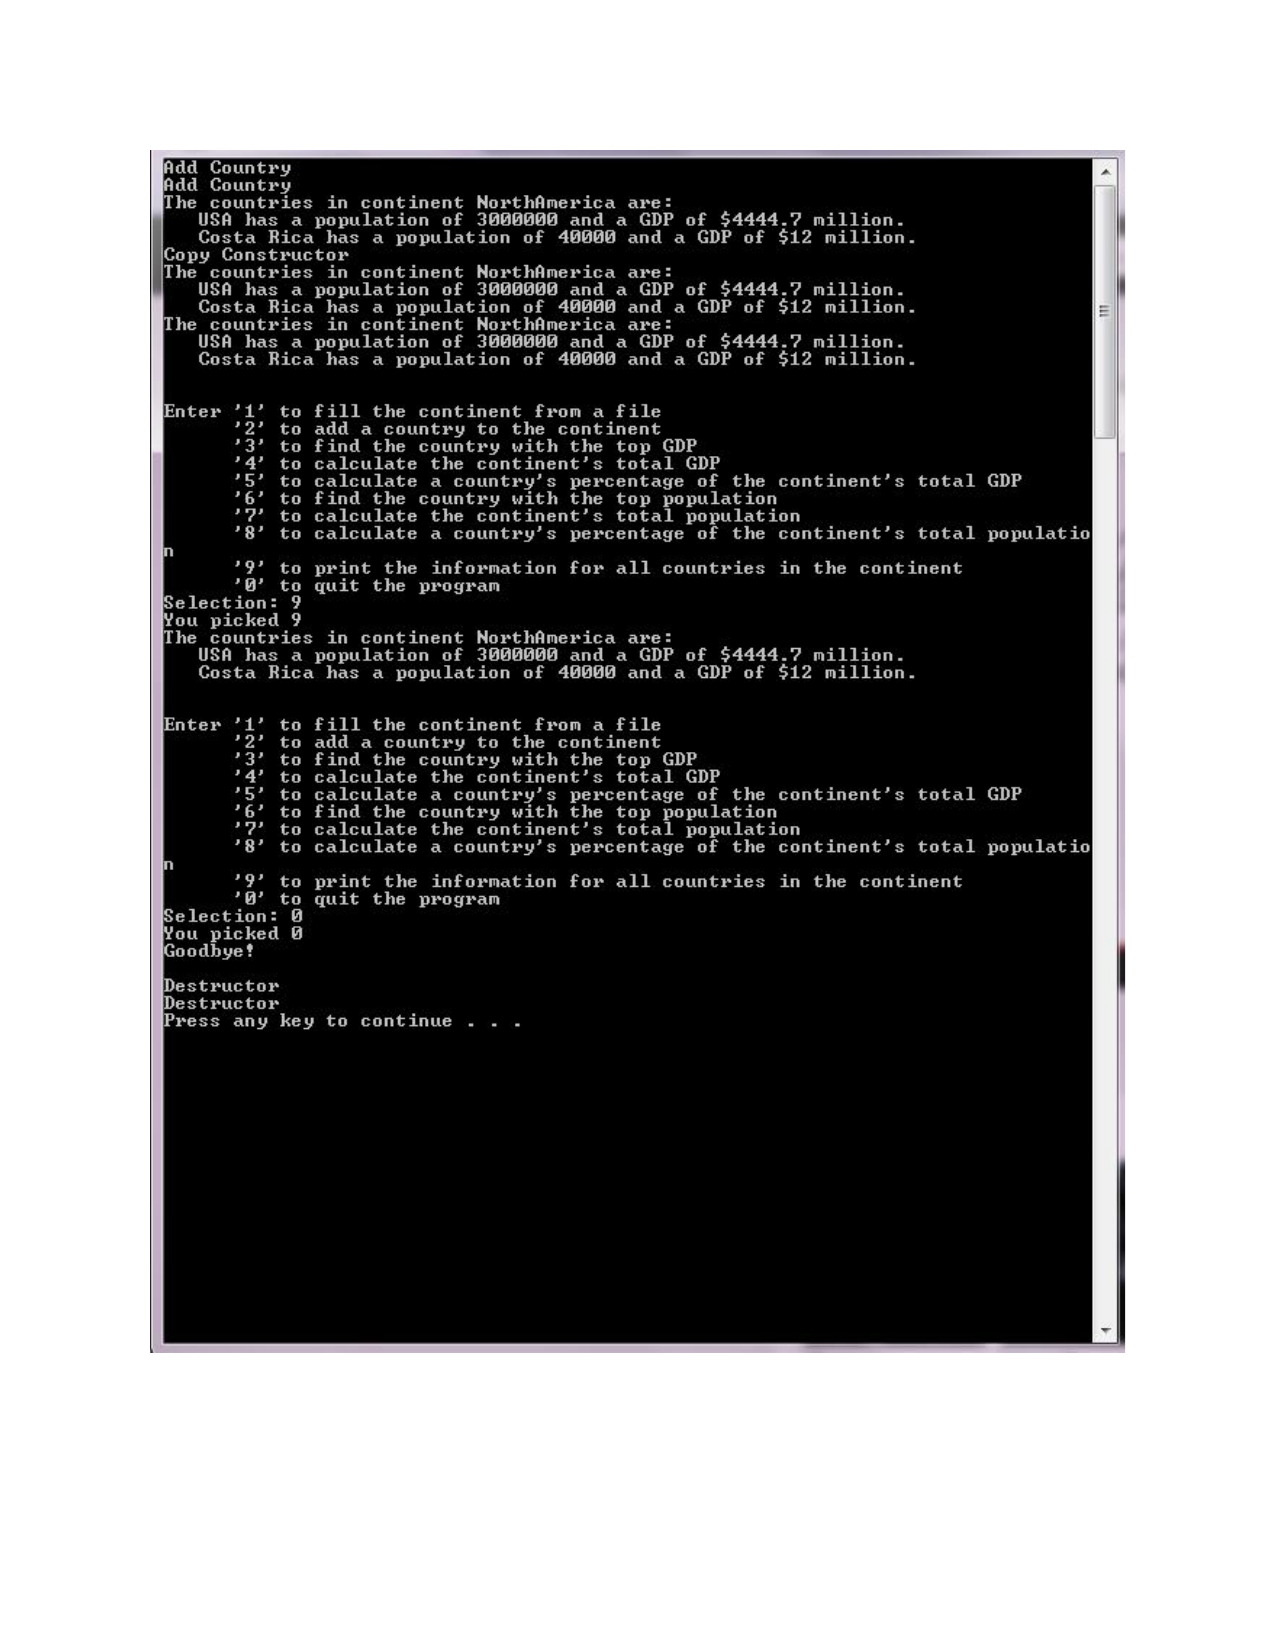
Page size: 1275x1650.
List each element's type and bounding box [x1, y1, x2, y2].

picture [150, 150, 1125, 1353]
